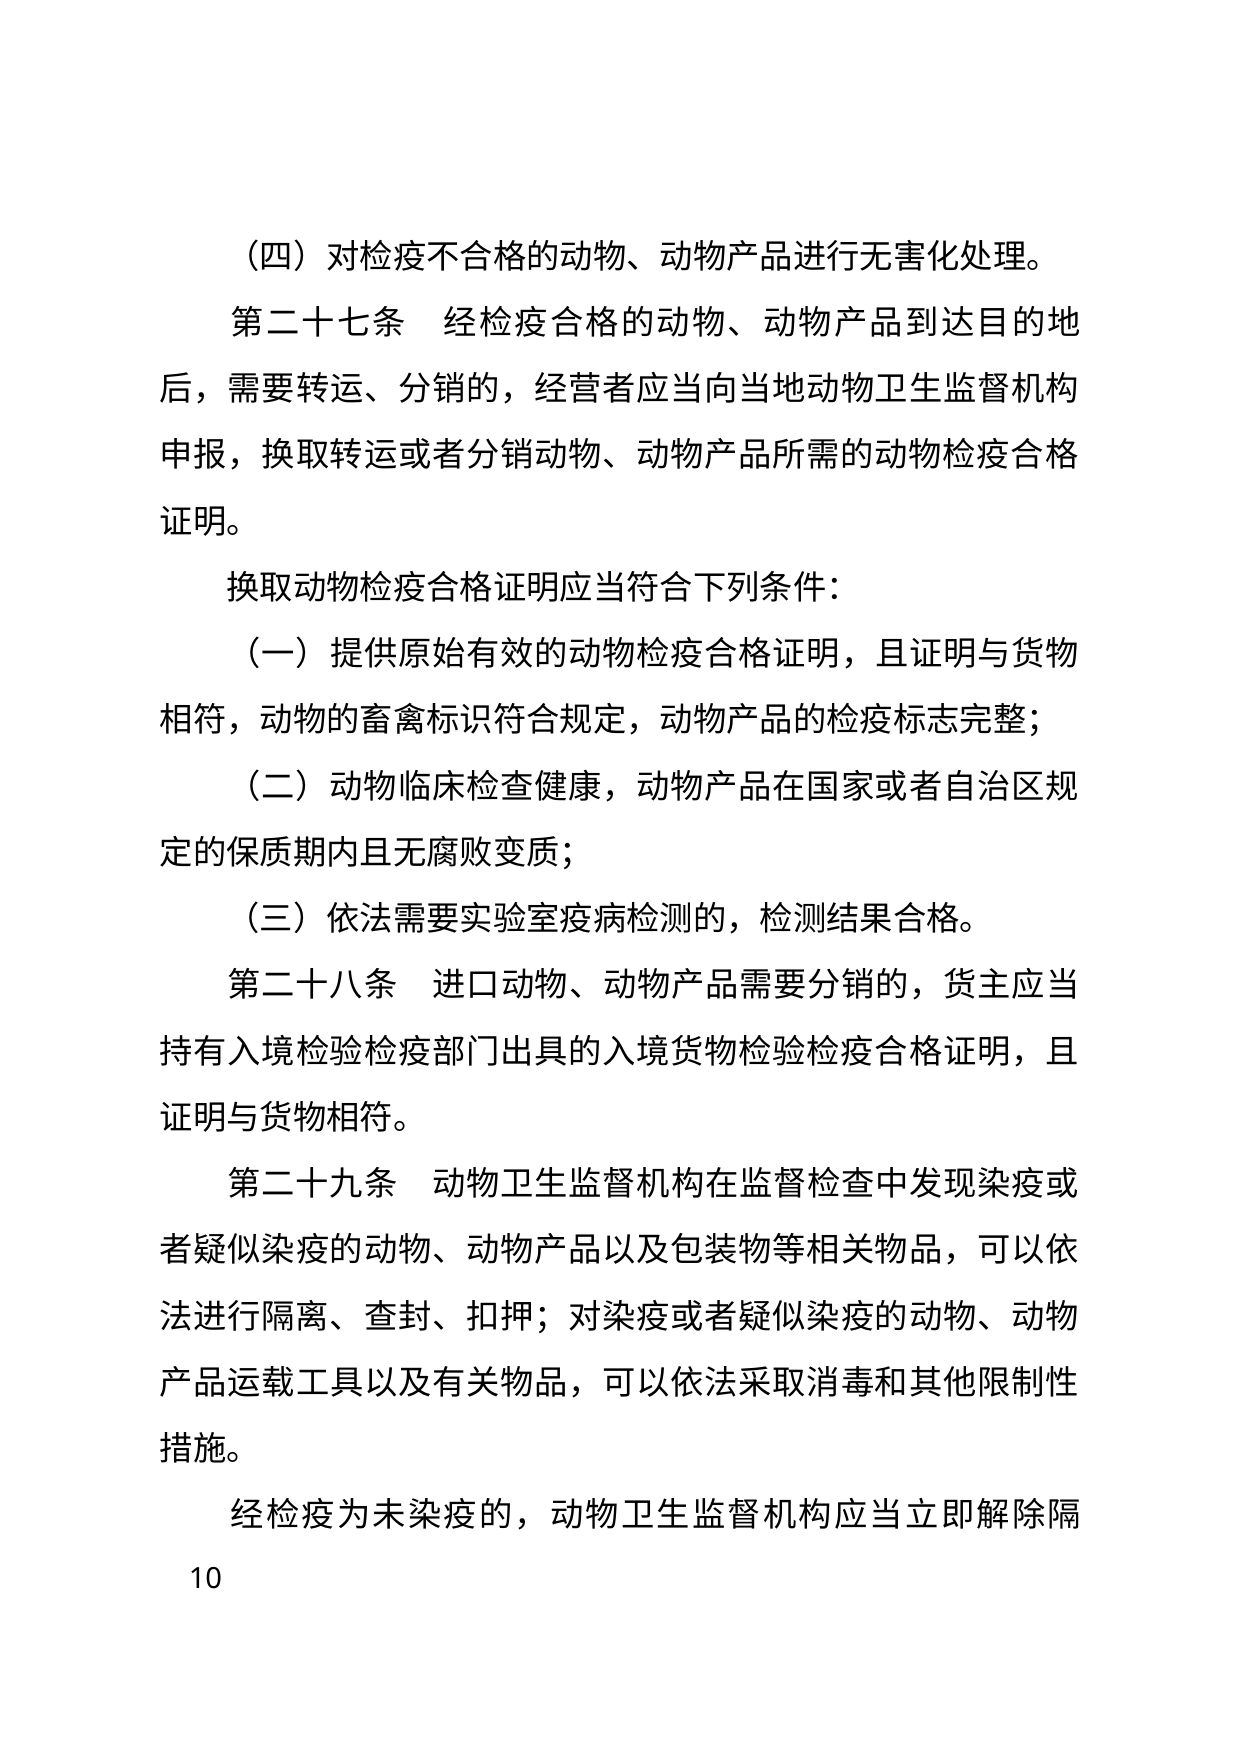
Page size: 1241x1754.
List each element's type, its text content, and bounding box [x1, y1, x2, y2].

text （二）动物临床检查健康，动物产品在国家或者自治区规定的保质期内且无腐败变质； [159, 750, 1081, 883]
text （三）依法需要实验室疫病检测的，检测结果合格。 [159, 883, 1081, 949]
text 第二十八条 进口动物、动物产品需要分销的，货主应当持有入境检验检疫部门出具的入境货物检验检疫合格证明，且证明与货物相符。 [159, 949, 1081, 1148]
text 换取动物检疫合格证明应当符合下列条件： [159, 552, 1081, 618]
text （一）提供原始有效的动物检疫合格证明，且证明与货物相符，动物的畜禽标识符合规定，动物产品的检疫标志完整； [159, 618, 1081, 750]
text 第二十七条 经检疫合格的动物、动物产品到达目的地后，需要转运、分销的，经营者应当向当地动物卫生监督机构申报，换取转运或者分销动物、动物产品所需的动物检疫合格证明。 [159, 287, 1081, 552]
text （四）对检疫不合格的动物、动物产品进行无害化处理。 [159, 220, 1081, 287]
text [159, 1479, 1081, 1545]
text 第二十九条 动物卫生监督机构在监督检查中发现染疫或者疑似染疫的动物、动物产品以及包装物等相关物品，可以依法进行隔离、查封、扣押；对染疫或者疑似染疫的动物、动物产品运载工具以及有关物品，可以依法采取消毒和其他限制性措施。 [159, 1148, 1081, 1479]
